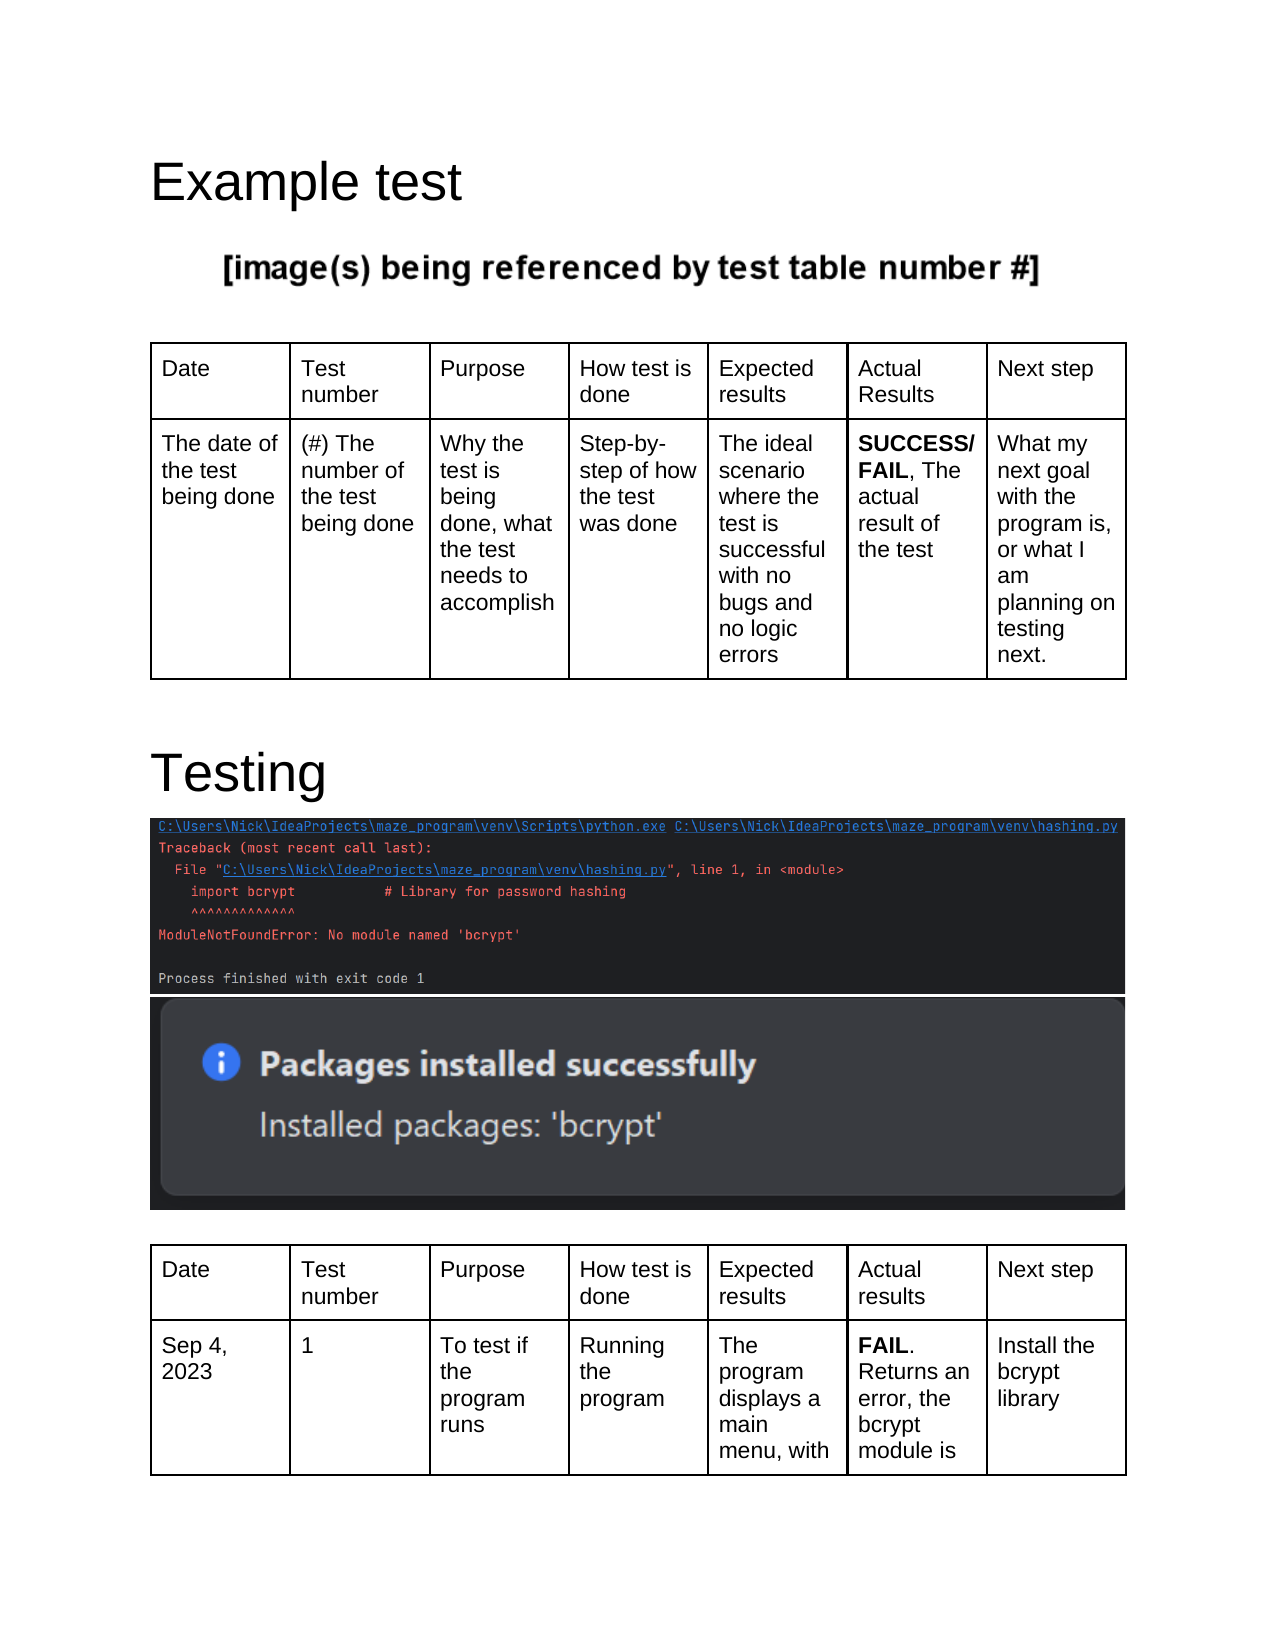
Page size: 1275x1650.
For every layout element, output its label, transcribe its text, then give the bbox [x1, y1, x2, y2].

table_cell What my next goal with the program is, or what I am planning on testing next. [988, 420, 1125, 678]
picture [150, 997, 1125, 1210]
table_header How test is done [570, 1246, 707, 1319]
table_header Test number [291, 1246, 429, 1319]
table_cell The ideal scenario where the test is successful with no bugs and no logic errors [709, 420, 846, 678]
table_cell Sep 4, 2023 [152, 1321, 289, 1474]
title Example test [150, 150, 1125, 212]
table_header Date [152, 1246, 289, 1319]
table_header Actual Results [849, 344, 986, 418]
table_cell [988, 1321, 1125, 1474]
table_header Expected results [709, 344, 846, 418]
table_header Purpose [431, 344, 568, 418]
table_cell 1 [291, 1321, 429, 1474]
table_header Test number [291, 344, 429, 418]
table_cell (#) The number of the test being done [291, 420, 429, 678]
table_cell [849, 1321, 986, 1474]
picture [150, 818, 1125, 994]
table_header Next step [988, 1246, 1125, 1319]
table_cell Why the test is being done, what the test needs to accomplish [431, 420, 568, 678]
table_cell SUCCESS/FAIL, The actual result of the test [849, 420, 986, 678]
table_header Date [152, 344, 289, 418]
table_header Actual results [849, 1246, 986, 1319]
table_cell Running the program [570, 1321, 707, 1474]
table_header How test is done [570, 344, 707, 418]
table_header Expected results [709, 1246, 846, 1319]
table_cell The date of the test being done [152, 420, 289, 678]
title Testing [150, 741, 1125, 803]
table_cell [431, 1321, 568, 1474]
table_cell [709, 1321, 846, 1474]
table_header Next step [988, 344, 1125, 418]
table_header Purpose [431, 1246, 568, 1319]
table_cell Step-by-step of how the test was done [570, 420, 707, 678]
picture [150, 227, 1097, 309]
